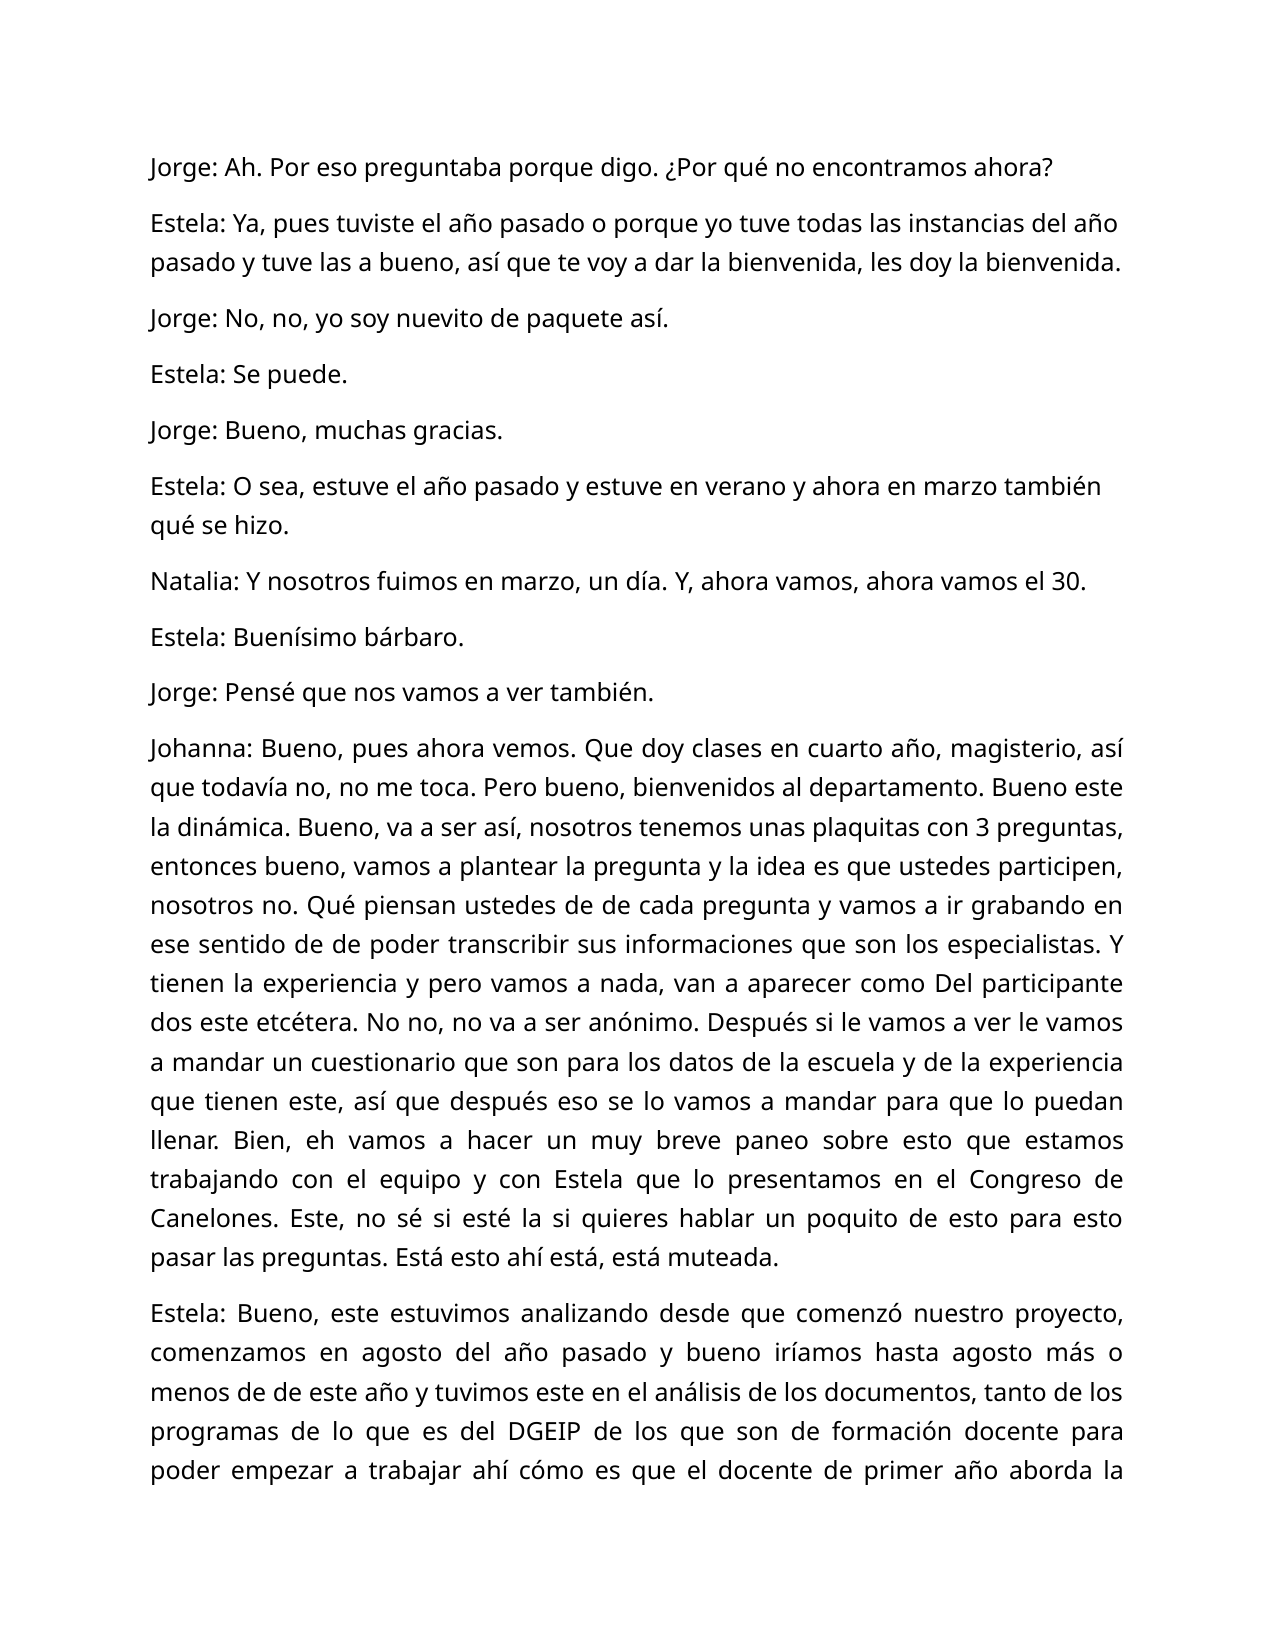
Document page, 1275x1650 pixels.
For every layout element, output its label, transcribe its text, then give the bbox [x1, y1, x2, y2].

text Natalia: Y nosotros fuimos en marzo, un día. Y, ahora vamos, ahora vamos el 30. [150, 563, 1125, 597]
text Estela: Buenísimo bárbaro. [150, 619, 1125, 653]
text Jorge: Pensé que nos vamos a ver también. [150, 675, 1125, 709]
text Estela: Se puede. [150, 357, 1125, 391]
text Jorge: No, no, yo soy nuevito de paquete así. [150, 301, 1125, 335]
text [150, 1296, 1125, 1487]
text Estela: O sea, estuve el año pasado y estuve en verano y ahora en marzo también qué se hizo. [150, 468, 1125, 542]
text Jorge: Bueno, muchas gracias. [150, 412, 1125, 447]
text Johanna: Bueno, pues ahora vemos. Que doy clases en cuarto año, magisterio, así que todavía no, no me toca. Pero bueno, bienvenidos al departamento. Bueno este la dinámica. Bueno, va a ser así, nosotros tenemos unas plaquitas con 3 preguntas, entonces bueno, vamos a plantear la pregunta y la idea es que ustedes participen, nosotros no. Qué piensan ustedes de de cada pregunta y vamos a ir grabando en ese sentido de de poder transcribir sus informaciones que son los especialistas. Y tienen la experiencia y pero vamos a nada, van a aparecer como Del participante dos este etcétera. No no, no va a ser anónimo. Después si le vamos a ver le vamos a mandar un cuestionario que son para los datos de la escuela y de la experiencia que tienen este, así que después eso se lo vamos a mandar para que lo puedan llenar. Bien, eh vamos a hacer un muy breve paneo sobre esto que estamos trabajando con el equipo y con Estela que lo presentamos en el Congreso de Canelones. Este, no sé si esté la si quieres hablar un poquito de esto para esto pasar las preguntas. Está esto ahí está, está muteada. [150, 731, 1125, 1274]
text Estela: Ya, pues tuviste el año pasado o porque yo tuve todas las instancias del año pasado y tuve las a bueno, así que te voy a dar la bienvenida, les doy la bienvenida. [150, 206, 1125, 279]
text Jorge: Ah. Por eso preguntaba porque digo. ¿Por qué no encontramos ahora? [150, 150, 1125, 184]
